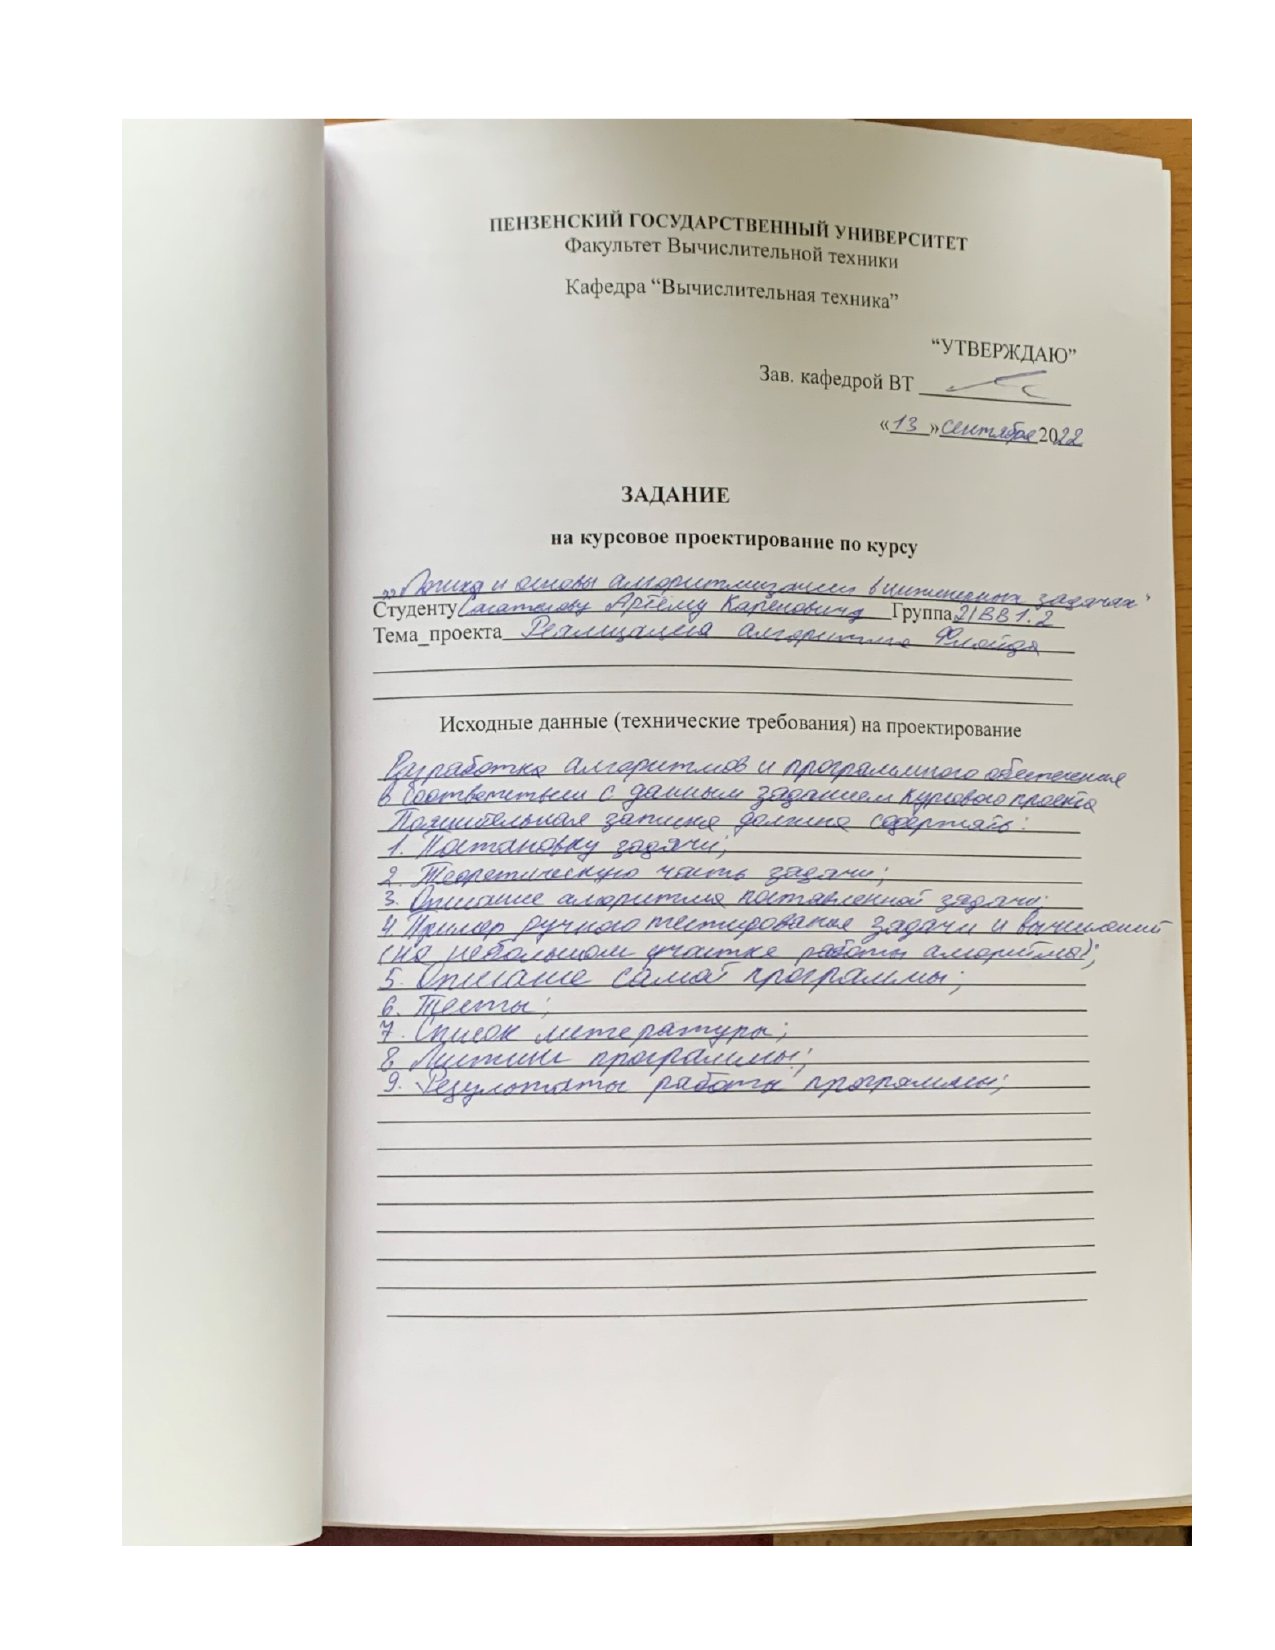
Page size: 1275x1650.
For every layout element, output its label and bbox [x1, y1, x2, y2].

picture [123, 120, 1192, 1546]
